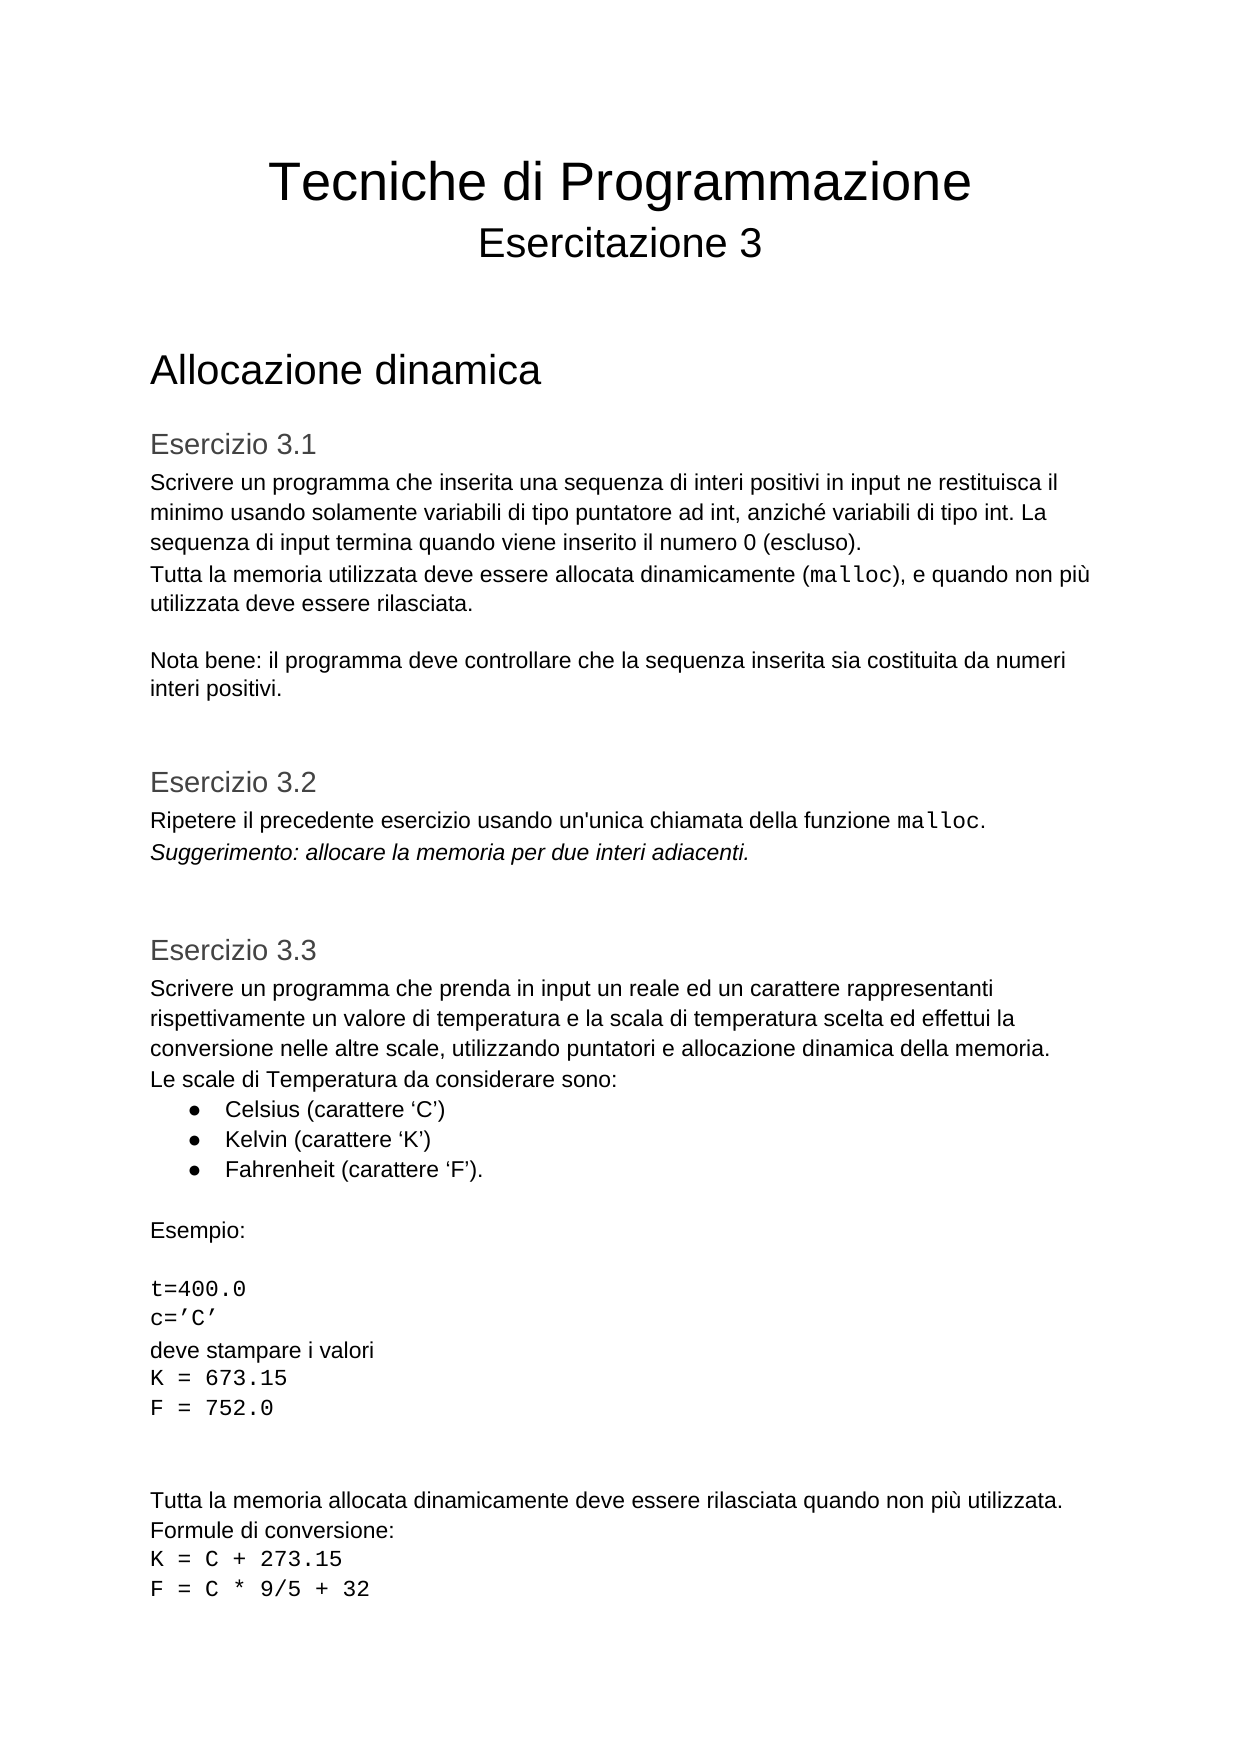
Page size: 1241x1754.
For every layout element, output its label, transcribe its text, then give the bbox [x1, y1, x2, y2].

list Kelvin (carattere ‘K’) [187, 1126, 1090, 1152]
text Formule di conversione: [150, 1517, 1090, 1543]
text Ripetere il precedente esercizio usando un'unica chiamata della funzione malloc. [150, 807, 1090, 835]
text c=’C’ [150, 1307, 1090, 1333]
text F = 752.0 [150, 1397, 1090, 1422]
text interi positivi. [150, 675, 1090, 701]
subtitle Esercizio 3.3 [150, 933, 1090, 967]
text t=400.0 [150, 1277, 1090, 1303]
text F = C * 9/5 + 32 [150, 1577, 1090, 1603]
text Nota bene: il programma deve controllare che la sequenza inserita sia costituita da numeri [150, 647, 1090, 673]
text Esempio: [150, 1217, 1090, 1243]
list Celsius (carattere ‘C’) [187, 1096, 1090, 1122]
title Tecniche di Programmazione [150, 150, 1090, 212]
text Tutta la memoria utilizzata deve essere allocata dinamicamente (malloc), e quando non più utilizzata deve essere rilasciata. [150, 561, 1090, 616]
text deve stampare i valori [150, 1337, 1090, 1363]
text Esercitazione 3 [150, 218, 1090, 266]
subtitle Esercizio 3.2 [150, 765, 1090, 798]
subtitle Allocazione dinamica [150, 346, 1090, 393]
subtitle Esercizio 3.1 [150, 427, 1090, 460]
text Suggerimento: allocare la memoria per due interi adiacenti. [150, 839, 1090, 866]
text K = C + 273.15 [150, 1547, 1090, 1573]
text Tutta la memoria allocata dinamicamente deve essere rilasciata quando non più utilizzata. [150, 1487, 1090, 1513]
list Fahrenheit (carattere ‘F’). [187, 1156, 1090, 1182]
text Scrivere un programma che inserita una sequenza di interi positivi in input ne restituisca il minimo usando solamente variabili di tipo puntatore ad int, anziché variabili di tipo int. La sequenza di input termina quando viene inserito il numero 0 (escluso). [150, 469, 1090, 555]
text K = 673.15 [150, 1367, 1090, 1393]
text Scrivere un programma che prenda in input un reale ed un carattere rappresentanti rispettivamente un valore di temperatura e la scala di temperatura scelta ed effettui la conversione nelle altre scale, utilizzando puntatori e allocazione dinamica della memoria. [150, 975, 1090, 1062]
text Le scale di Temperatura da considerare sono: [150, 1066, 1090, 1092]
